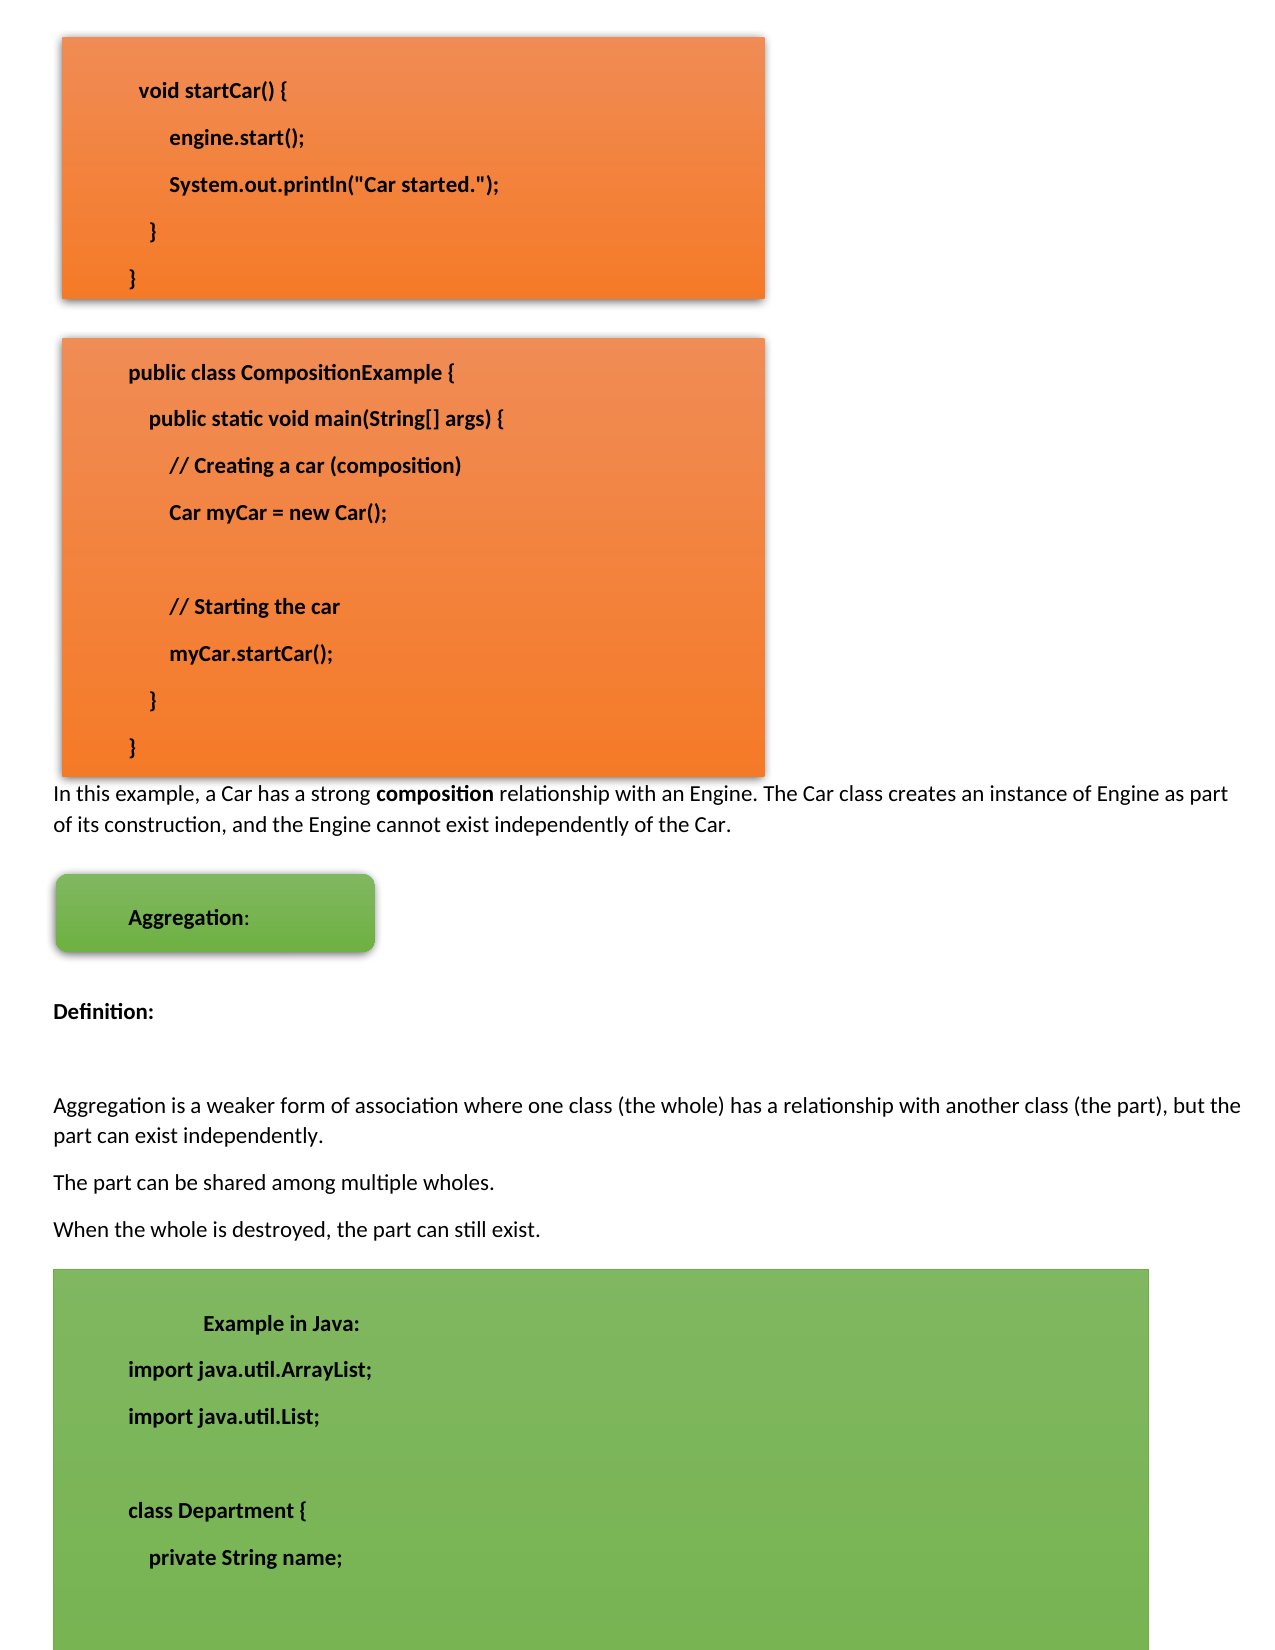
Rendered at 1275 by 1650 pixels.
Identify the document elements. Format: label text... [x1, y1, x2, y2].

text Definition: [53, 997, 1245, 1025]
text class Department { [128, 1496, 1245, 1524]
text System.out.println("Car started."); [128, 170, 1245, 198]
text public class CompositionExample { [128, 358, 1245, 386]
text In this example, a Car has a strong composition relationship with an Engine. The Car class creates an instance of Engine as part of its construction, and the Engine cannot exist independently of the Car. [53, 779, 1245, 838]
text } [128, 217, 1245, 245]
text import java.util.ArrayList; [128, 1356, 1245, 1384]
text } [128, 264, 1245, 292]
text Car myCar = new Car(); [128, 498, 1245, 526]
text When the whole is destroyed, the part can still exist. [53, 1215, 1245, 1243]
text Aggregation is a weaker form of association where one class (the whole) has a relationship with another class (the part), but the part can exist independently. [53, 1091, 1245, 1149]
text // Creating a car (composition) [128, 451, 1245, 479]
text void startCar() { [128, 76, 1245, 104]
text engine.start(); [128, 123, 1245, 151]
text import java.util.List; [128, 1402, 1245, 1431]
text // Starting the car [128, 592, 1245, 620]
text } [128, 733, 1245, 761]
text The part can be shared among multiple wholes. [53, 1168, 1245, 1196]
text Aggregation: [53, 903, 1245, 932]
text Example in Java: [203, 1309, 1245, 1337]
text } [128, 686, 1245, 714]
text public static void main(String[] args) { [128, 404, 1245, 433]
text private String name; [128, 1543, 1245, 1571]
text myCar.startCar(); [128, 639, 1245, 667]
